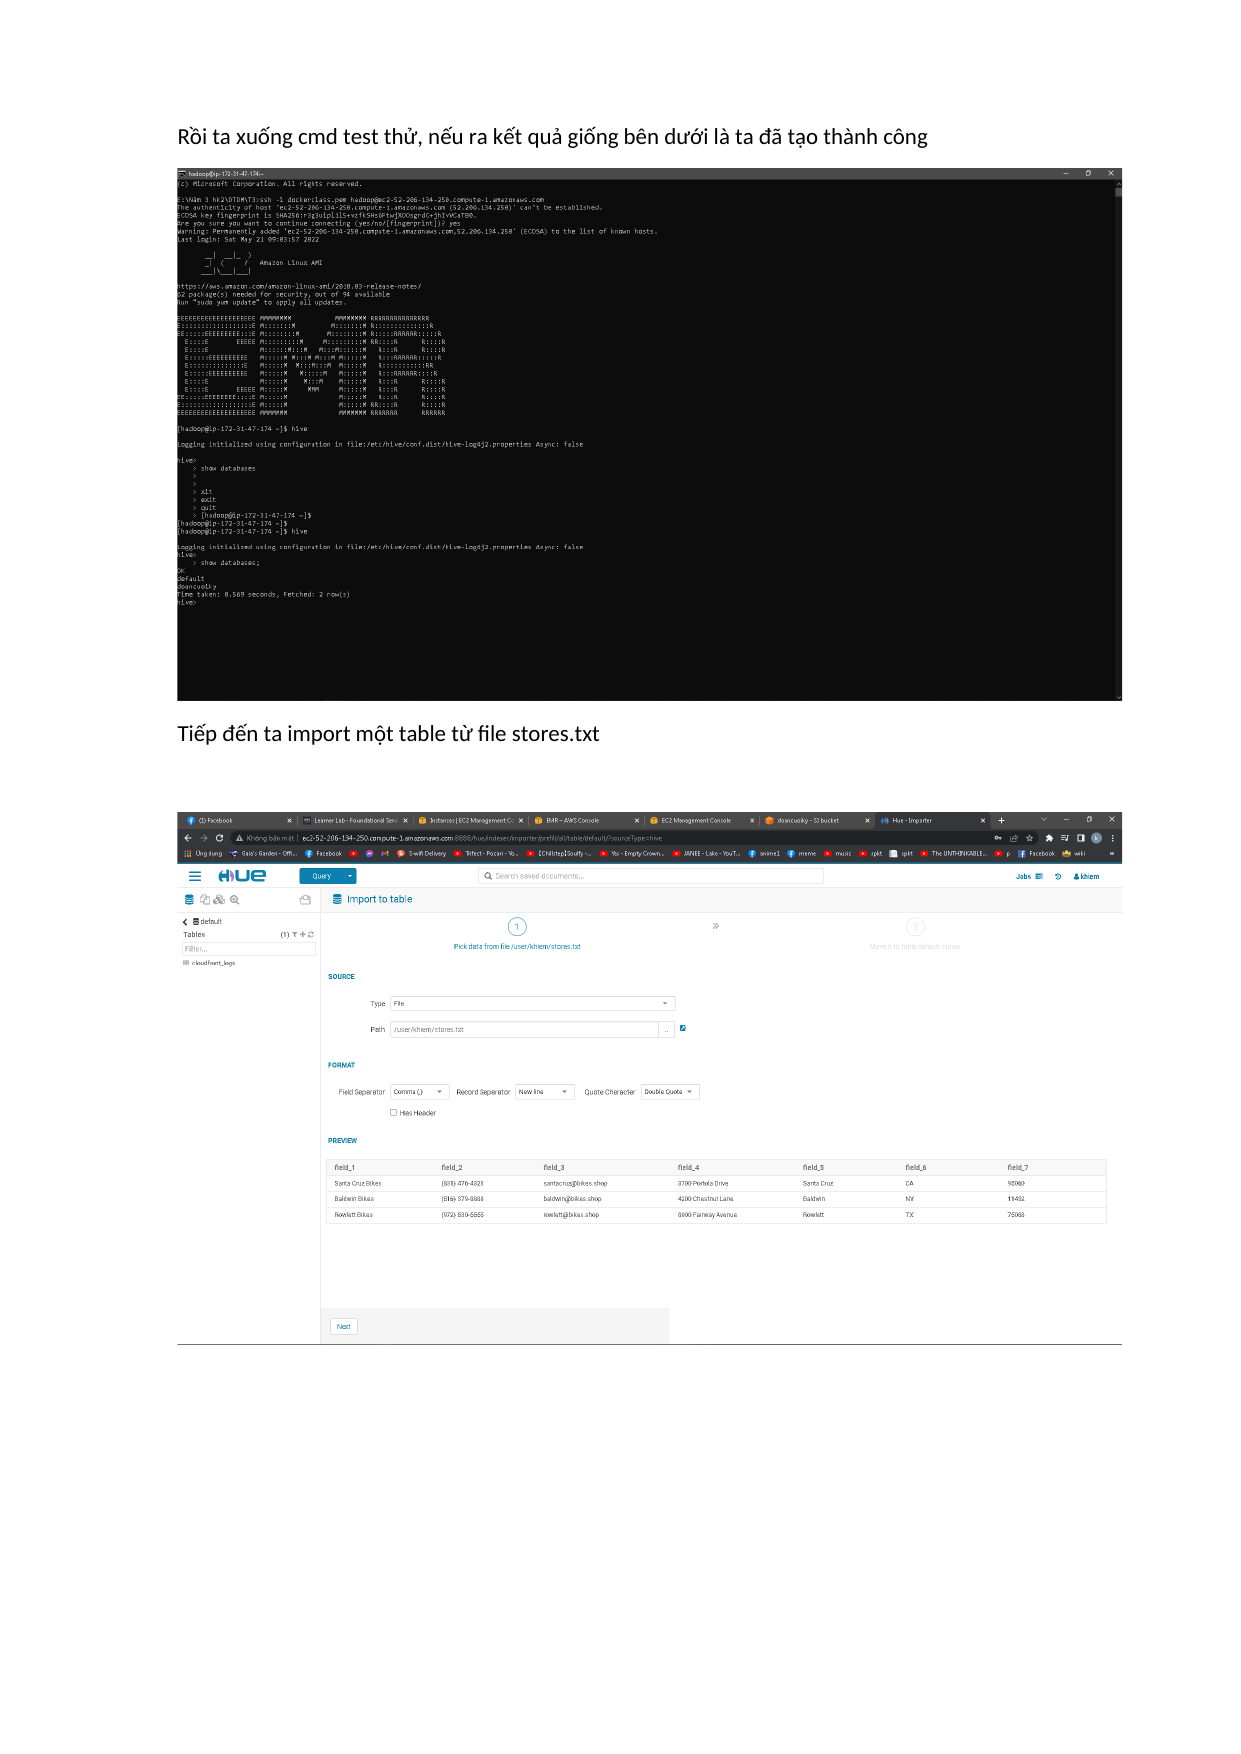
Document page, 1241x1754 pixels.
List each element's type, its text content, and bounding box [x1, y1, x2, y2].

picture [177, 812, 1123, 862]
text Rồi ta xuống cmd test thử, nếu ra kết quả giống bên dưới là ta đã tạo thành công [177, 122, 1122, 150]
text Tiếp đến ta import một table từ file stores.txt [177, 719, 1122, 747]
picture [177, 168, 1123, 701]
picture [177, 865, 1123, 1345]
